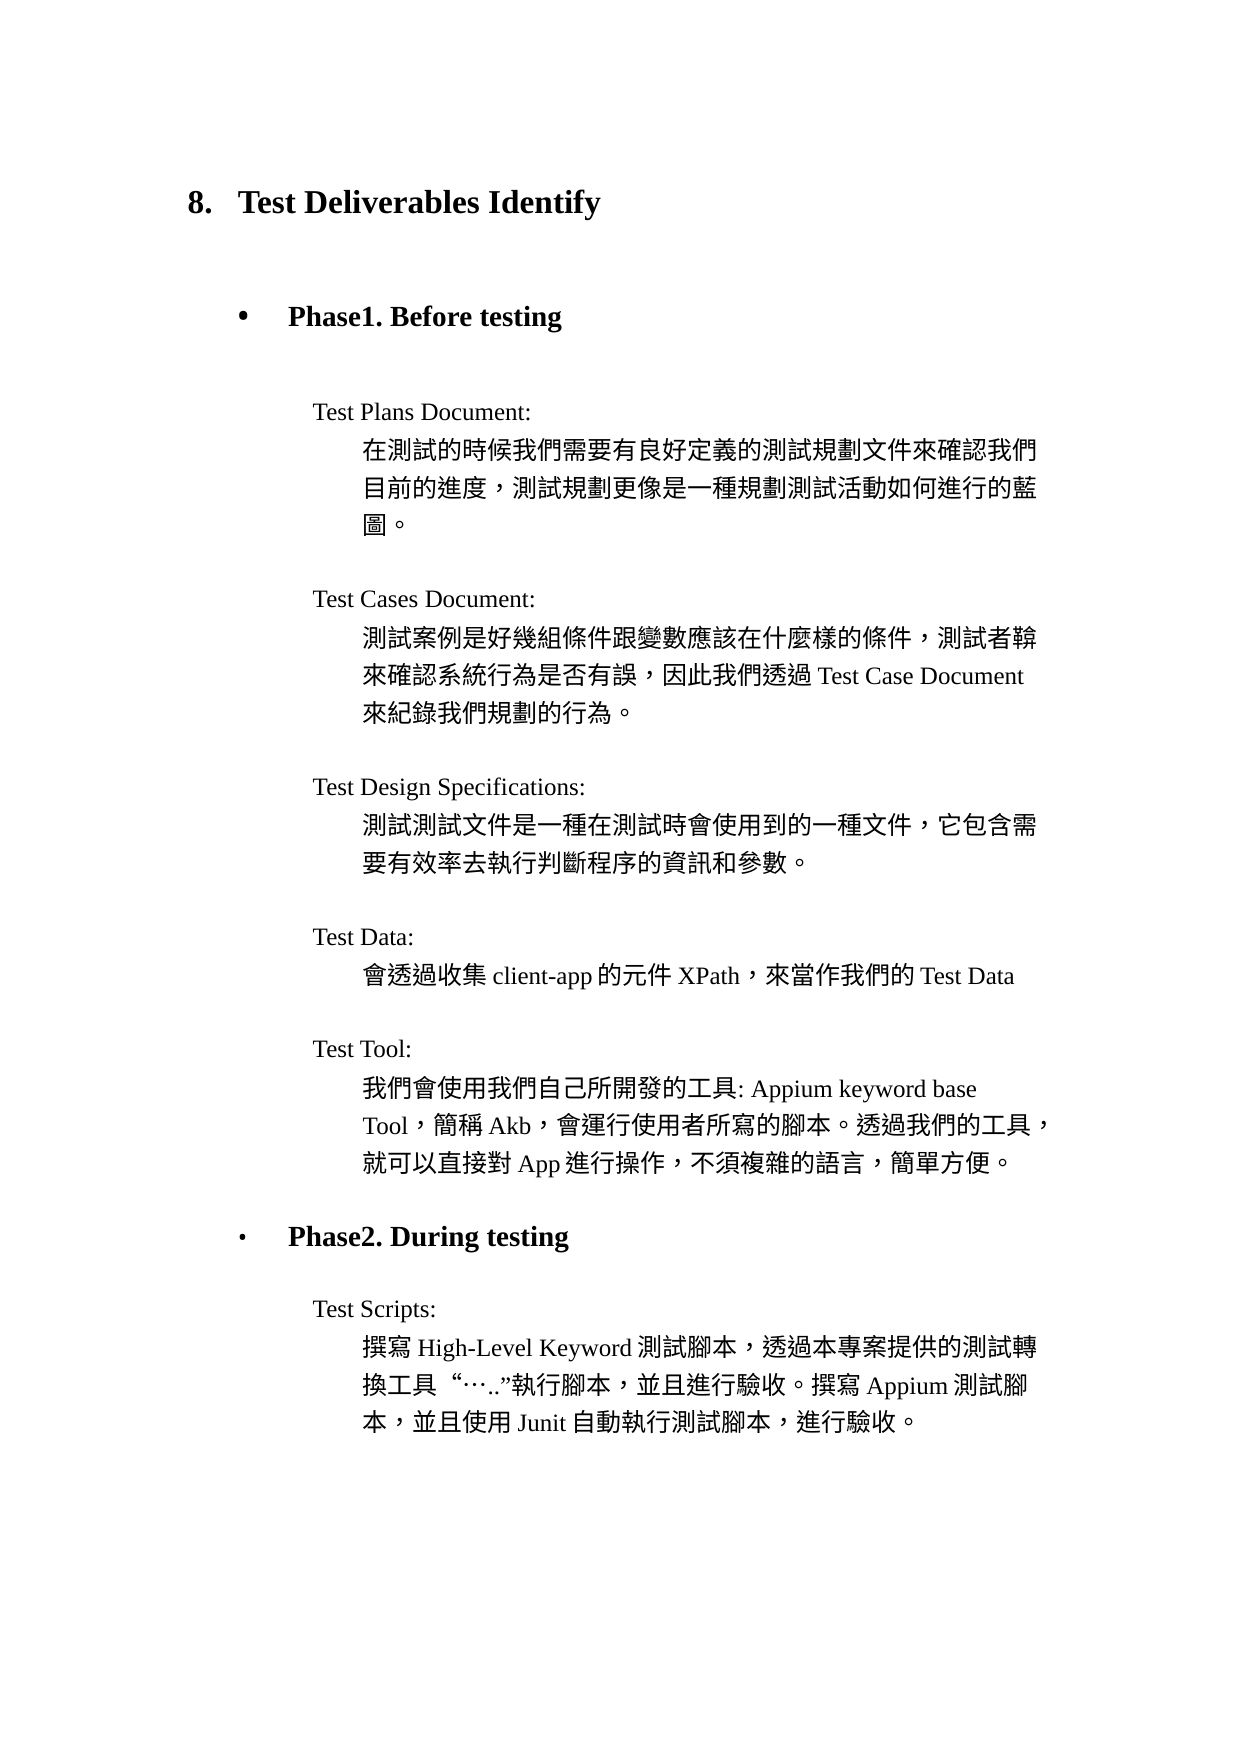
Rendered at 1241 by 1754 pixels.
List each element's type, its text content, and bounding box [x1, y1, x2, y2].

text Test Cases Document: [312, 580, 1053, 617]
text 撰寫High-Level Keyword測試腳本，透過本專案提供的測試轉換工具“…..”執行腳本，並且進行驗收。撰寫Appium測試腳本，並且使用Junit自動執行測試腳本，進行驗收。 [362, 1327, 1053, 1439]
text Test Data: [312, 917, 1053, 955]
text 我們會使用我們自己所開發的工具: Appium keyword base Tool，簡稱Akb，會運行使用者所寫的腳本。透過我們的工具，就可以直接對App進行操作，不須複雜的語言，簡單方便。 [362, 1067, 1053, 1180]
list Test Deliverables Identify [187, 164, 1053, 239]
text Test Plans Document: [312, 392, 1053, 430]
text 測試案例是好幾組條件跟變數應該在什麼樣的條件，測試者鞥來確認系統行為是否有誤，因此我們透過Test Case Document來紀錄我們規劃的行為。 [362, 617, 1053, 730]
text 在測試的時候我們需要有良好定義的測試規劃文件來確認我們目前的進度，測試規劃更像是一種規劃測試活動如何進行的藍圖。 [362, 430, 1053, 542]
list Phase1. Before testing [238, 278, 1053, 353]
list Phase2. During testing [238, 1217, 1053, 1255]
text 會透過收集client-app的元件XPath，來當作我們的Test Data [362, 955, 1053, 992]
text Test Scripts: [312, 1289, 1053, 1327]
text Test Tool: [312, 1030, 1053, 1067]
text Test Design Specifications: [312, 767, 1053, 805]
text 測試測試文件是一種在測試時會使用到的一種文件，它包含需要有效率去執行判斷程序的資訊和參數。 [362, 805, 1053, 880]
